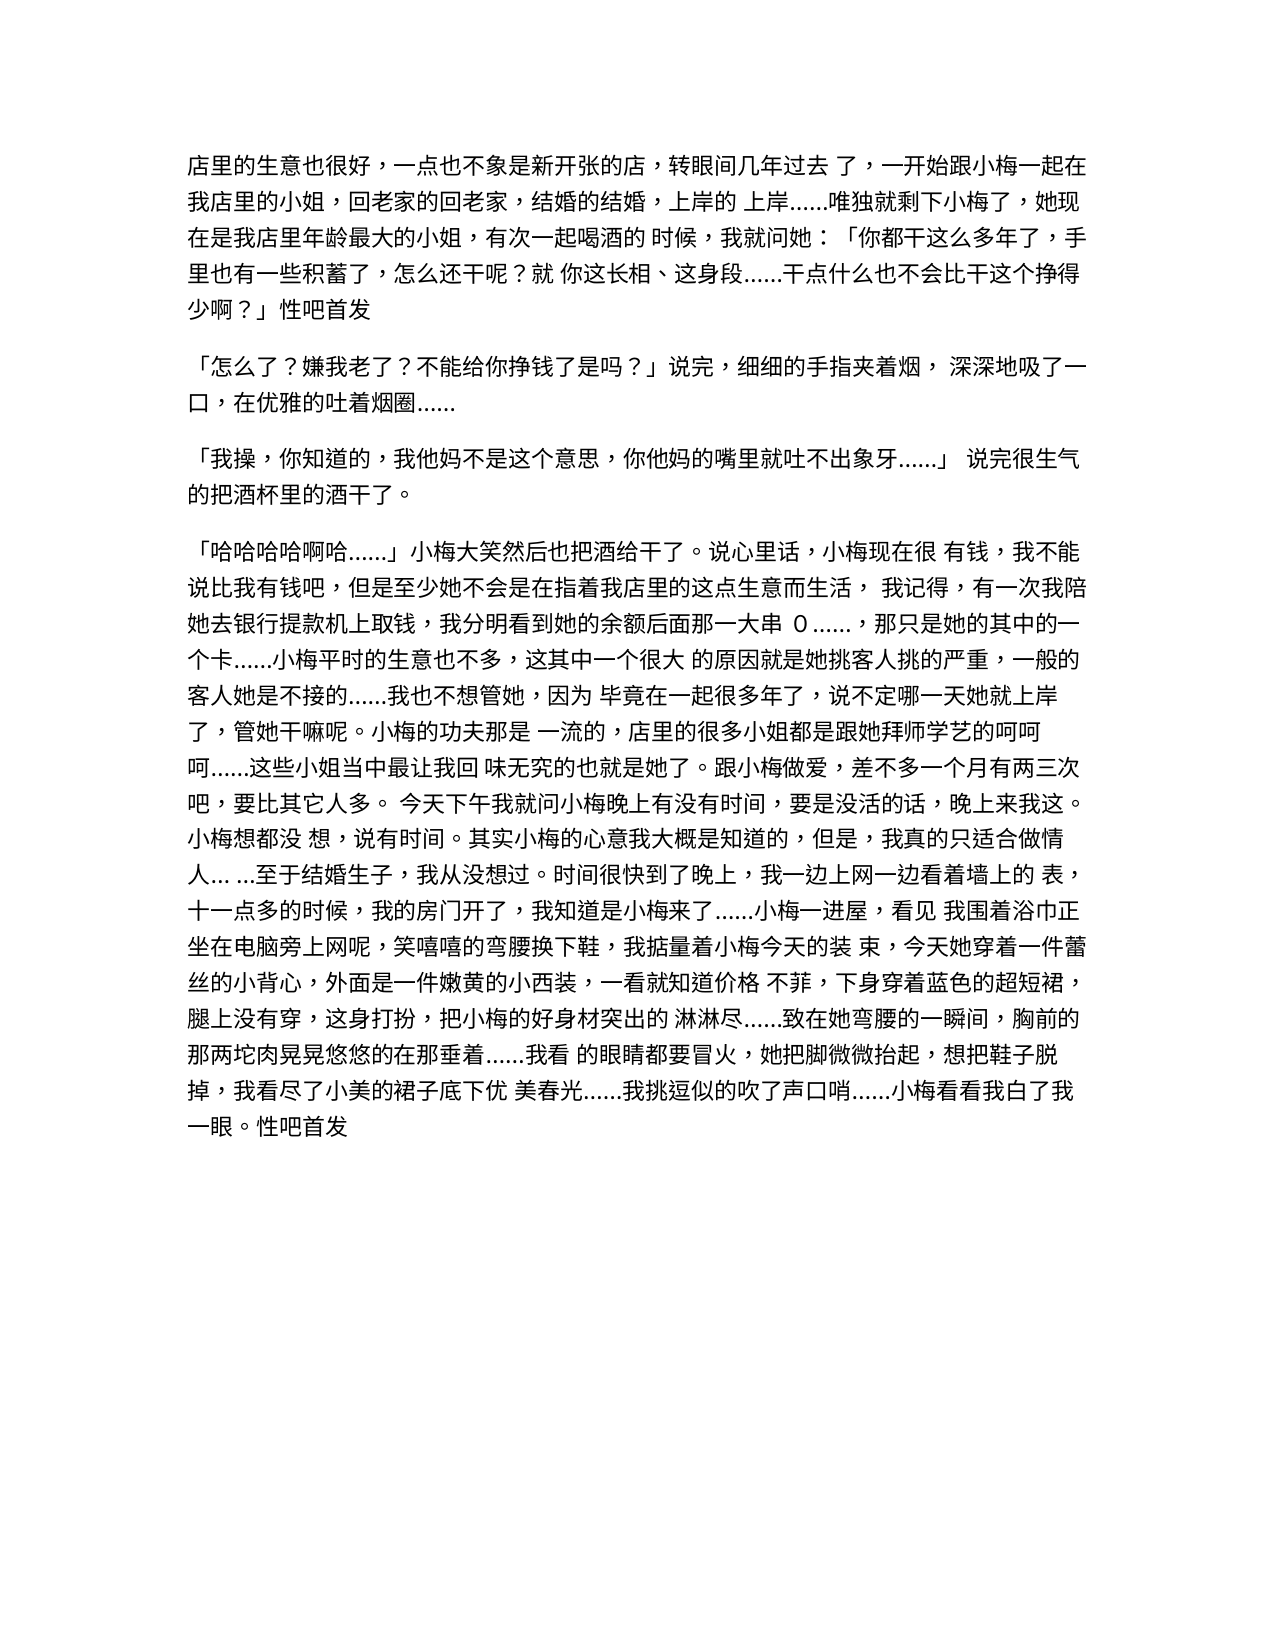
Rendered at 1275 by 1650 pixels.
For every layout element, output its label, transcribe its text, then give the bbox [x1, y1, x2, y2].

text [187, 150, 1087, 325]
text 「哈哈哈哈啊哈……」小梅大笑然后也把酒给干了。说心里话，小梅现在很 有钱，我不能说比我有钱吧，但是至少她不会是在指着我店里的这点生意而生活， 我记得，有一次我陪她去银行提款机上取钱，我分明看到她的余额后面那一大串 ０……，那只是她的其中的一个卡……小梅平时的生意也不多，这其中一个很大 的原因就是她挑客人挑的严重，一般的客人她是不接的……我也不想管她，因为 毕竟在一起很多年了，说不定哪一天她就上岸了，管她干嘛呢。小梅的功夫那是 一流的，店里的很多小姐都是跟她拜师学艺的呵呵呵……这些小姐当中最让我回 味无究的也就是她了。跟小梅做爱，差不多一个月有两三次吧，要比其它人多。 今天下午我就问小梅晚上有没有时间，要是没活的话，晚上来我这。小梅想都没 想，说有时间。其实小梅的心意我大概是知道的，但是，我真的只适合做情人… …至于结婚生子，我从没想过。时间很快到了晚上，我一边上网一边看着墙上的 表，十一点多的时候，我的房门开了，我知道是小梅来了……小梅一进屋，看见 我围着浴巾正坐在电脑旁上网呢，笑嘻嘻的弯腰换下鞋，我掂量着小梅今天的装 束，今天她穿着一件蕾丝的小背心，外面是一件嫩黄的小西装，一看就知道价格 不菲，下身穿着蓝色的超短裙，腿上没有穿，这身打扮，把小梅的好身材突出的 淋淋尽……致在她弯腰的一瞬间，胸前的那两坨肉晃晃悠悠的在那垂着……我看 的眼睛都要冒火，她把脚微微抬起，想把鞋子脱掉，我看尽了小美的裙子底下优 美春光……我挑逗似的吹了声口哨……小梅看看我白了我一眼。性吧首发 [187, 536, 1087, 1142]
text 「我操，你知道的，我他妈不是这个意思，你他妈的嘴里就吐不出象牙……」 说完很生气的把酒杯里的酒干了。 [187, 443, 1087, 510]
text 「怎么了？嫌我老了？不能给你挣钱了是吗？」说完，细细的手指夹着烟， 深深地吸了一口，在优雅的吐着烟圈…… [187, 351, 1087, 418]
